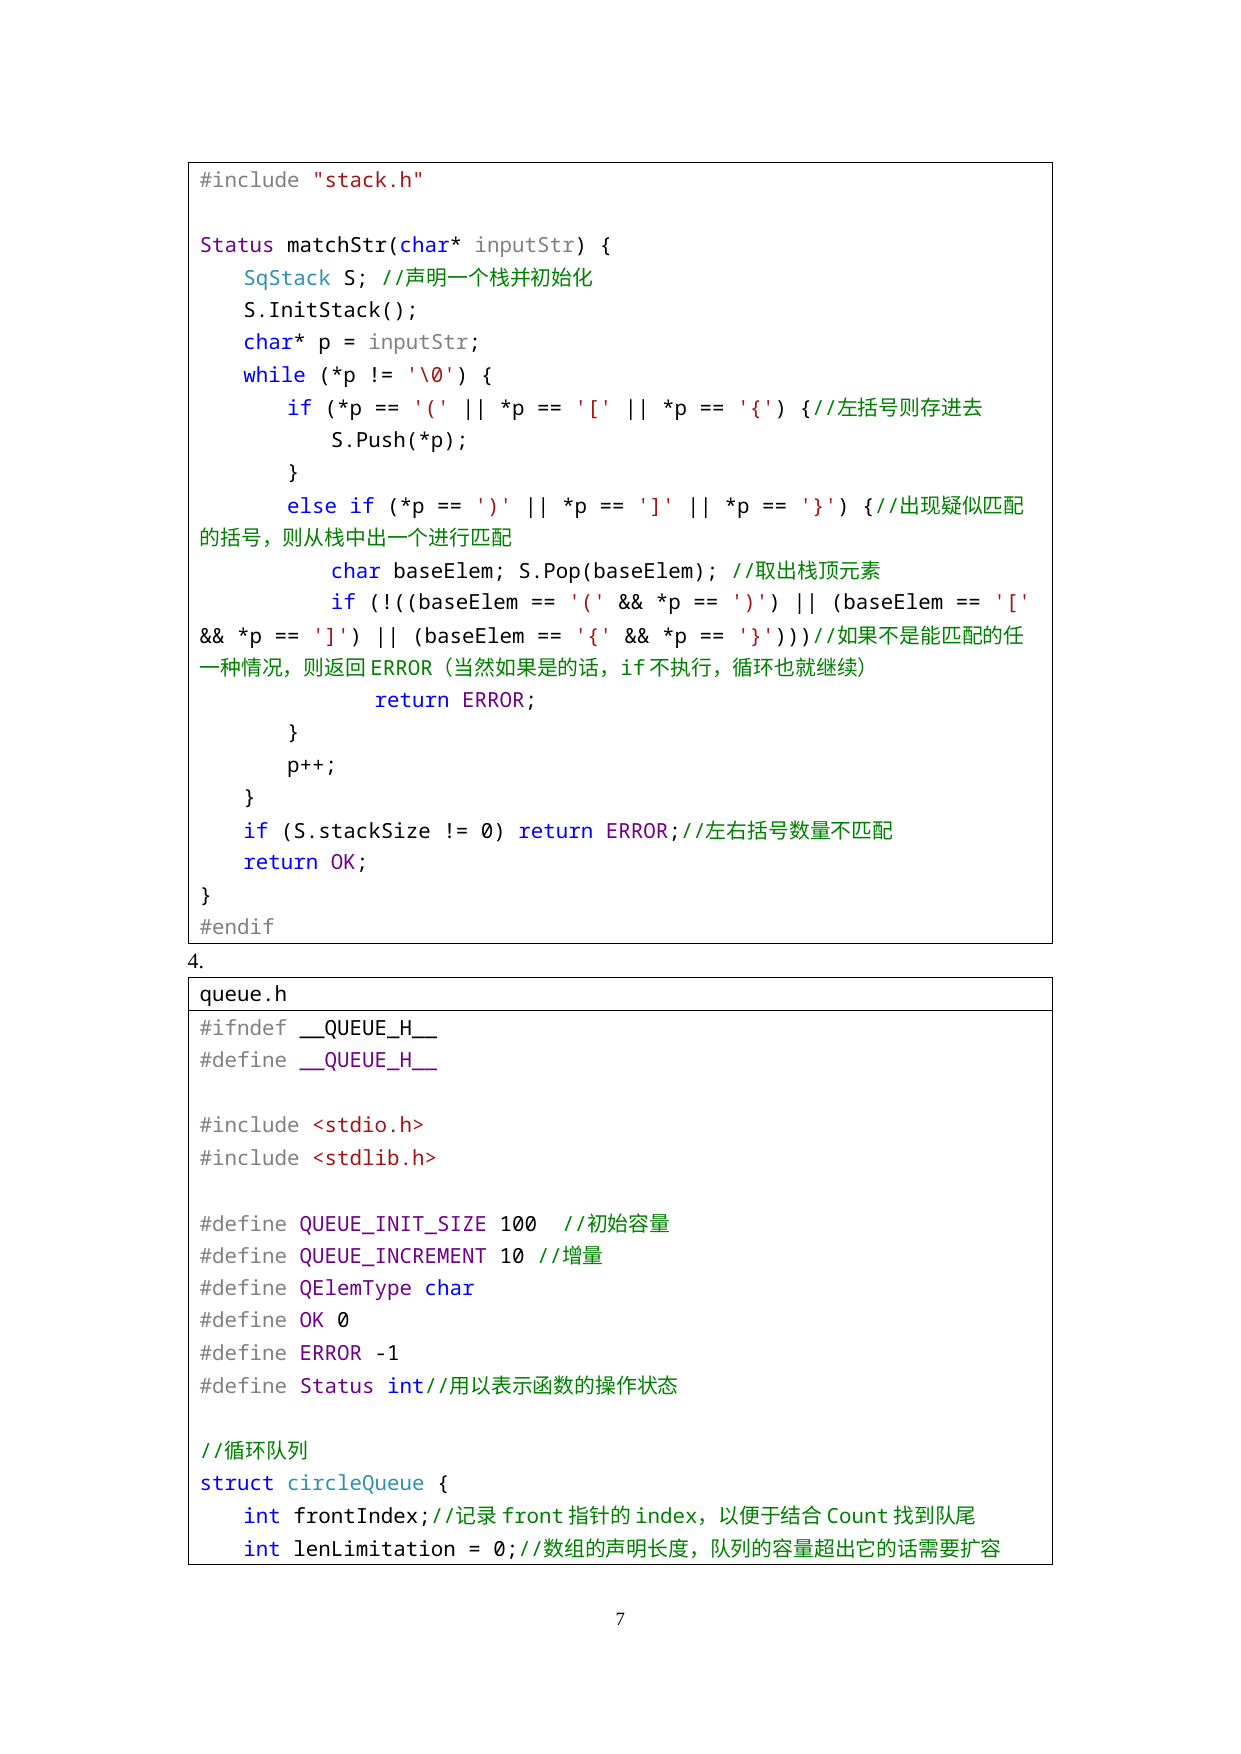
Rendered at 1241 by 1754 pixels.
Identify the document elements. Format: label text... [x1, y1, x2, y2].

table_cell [189, 1011, 1052, 1564]
text 4. [187, 944, 1053, 977]
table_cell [189, 163, 1052, 943]
table_header queue.h [189, 978, 1052, 1010]
